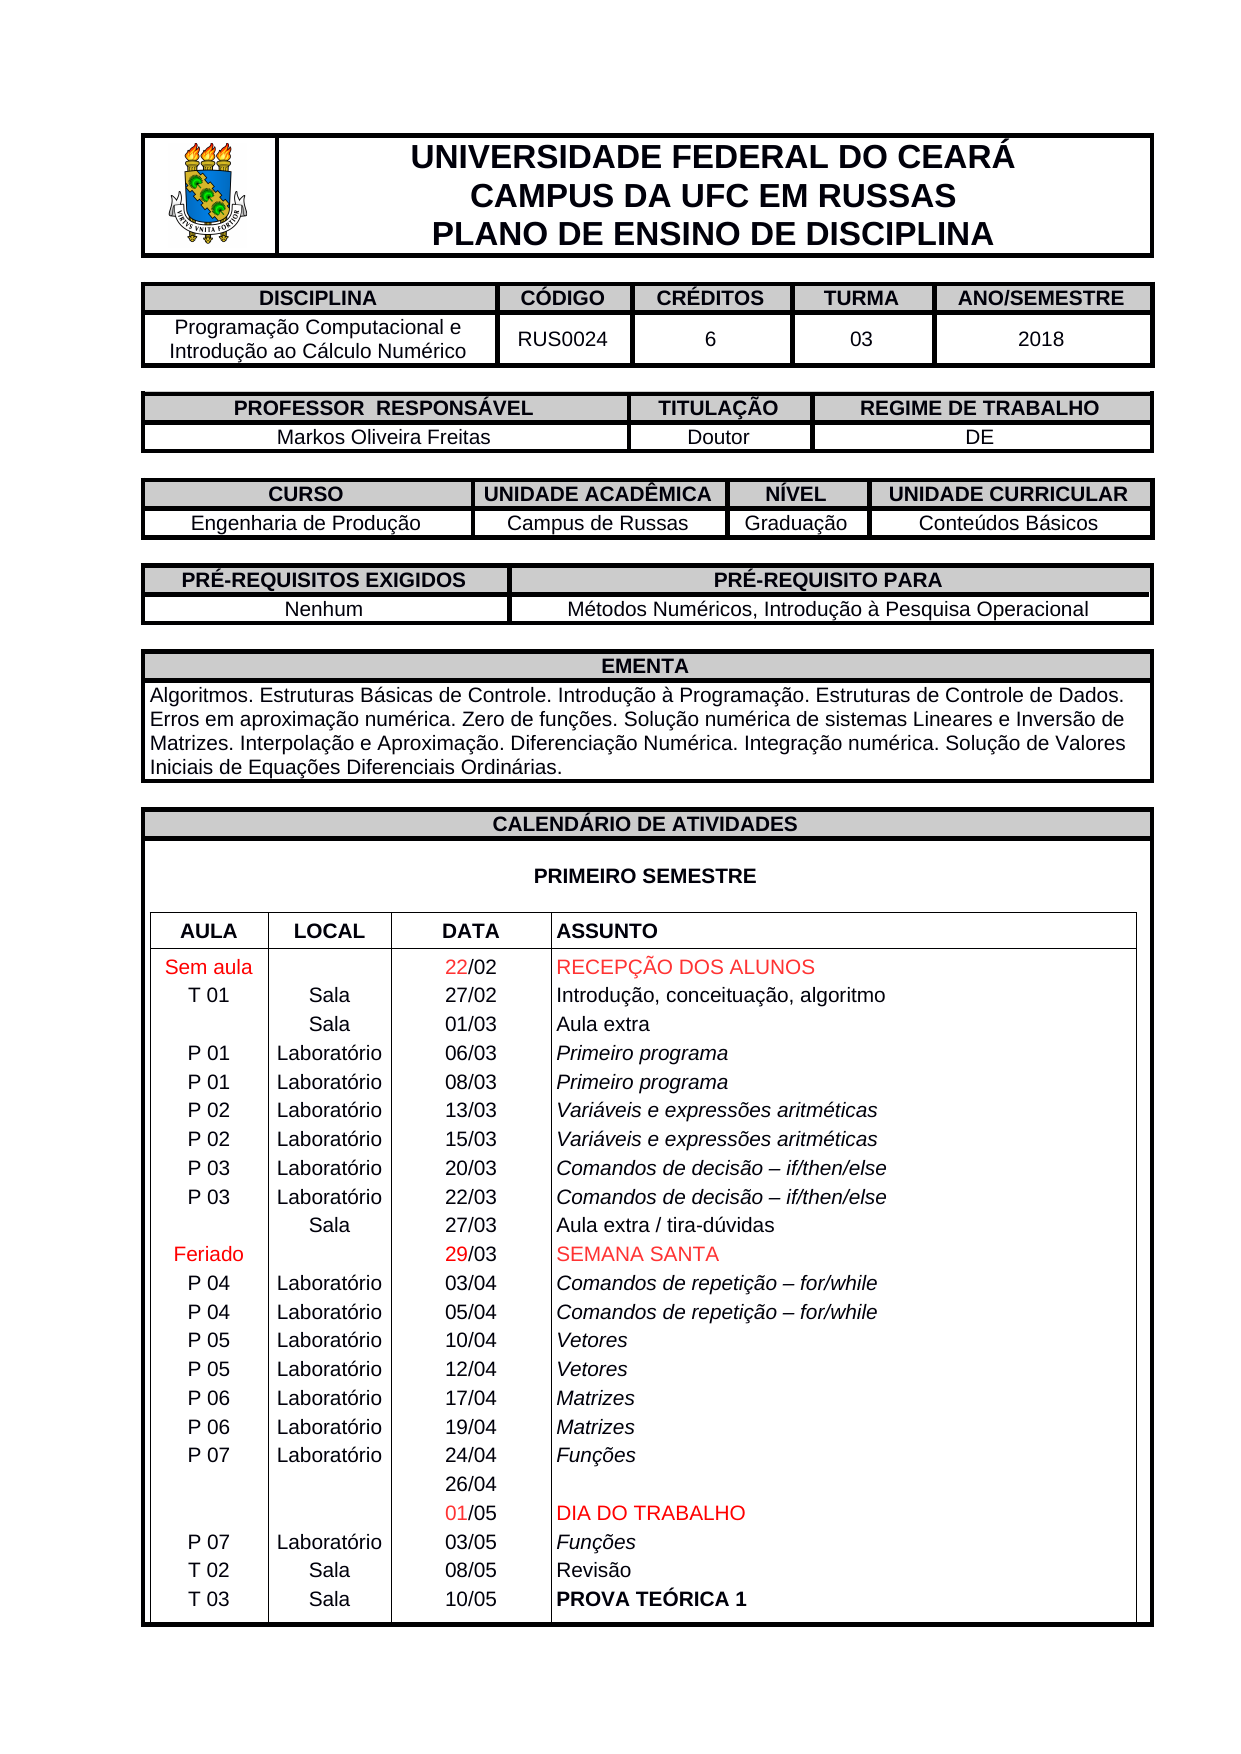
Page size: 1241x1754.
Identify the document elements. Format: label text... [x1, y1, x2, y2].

table_cell Programação Computacional e Introdução ao Cálculo Numérico [145, 315, 495, 363]
table_header PRÉ-REQUISITOS EXIGIDOS [145, 568, 507, 592]
table_header [145, 138, 275, 253]
table_header TITULAÇÃO [631, 396, 810, 420]
table_cell Métodos Numéricos, Introdução à Pesquisa Operacional [512, 592, 1150, 621]
table_header ANO/SEMESTRE [937, 286, 1150, 310]
table_header EMENTA [145, 654, 1150, 678]
table_header CÓDIGO [500, 286, 630, 310]
table_cell Campus de Russas [475, 511, 725, 535]
table_cell 2018 [937, 315, 1150, 363]
table_header DISCIPLINA [145, 286, 495, 310]
picture [168, 143, 248, 248]
table_cell Markos Oliveira Freitas [145, 425, 627, 449]
table_header TURMA [795, 286, 932, 310]
table_header UNIDADE CURRICULAR [872, 482, 1150, 506]
table_header CRÉDITOS [635, 286, 790, 310]
table_cell Doutor [631, 425, 810, 449]
table_header REGIME DE TRABALHO [815, 396, 1150, 420]
table_header NÍVEL [730, 482, 867, 506]
table_header CURSO [145, 482, 471, 506]
table_cell RUS0024 [500, 315, 630, 363]
table_cell Conteúdos Básicos [872, 511, 1150, 535]
table_cell DE [815, 425, 1150, 449]
table_cell 6 [635, 315, 790, 363]
table_header UNIDADE ACADÊMICA [475, 482, 725, 506]
table_cell Engenharia de Produção [145, 511, 471, 535]
table_cell Algoritmos. Estruturas Básicas de Controle. Introdução à Programação. Estruturas de Controle de Dados. Erros em aproximação numérica. Zero de funções. Solução numérica de sistemas Lineares e Inversão de Matrizes. Interpolação e Aproximação. Diferenciação Numérica. Integração numérica. Solução de Valores Iniciais de Equações Diferenciais Ordinárias. [145, 683, 1150, 778]
table_header UNIVERSIDADE FEDERAL DO CEARÁ CAMPUS DA UFC EM RUSSAS PLANO DE ENSINO DE DISCIPLINA [279, 138, 1150, 253]
table_cell Graduação [730, 511, 867, 535]
table_header PRÉ-REQUISITO PARA [512, 568, 1150, 592]
table_header CALENDÁRIO DE ATIVIDADES [145, 812, 1150, 836]
table_cell Nenhum [145, 597, 507, 621]
table_header PROFESSOR RESPONSÁVEL [145, 396, 627, 420]
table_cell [145, 841, 1150, 1622]
table_cell 03 [795, 315, 932, 363]
